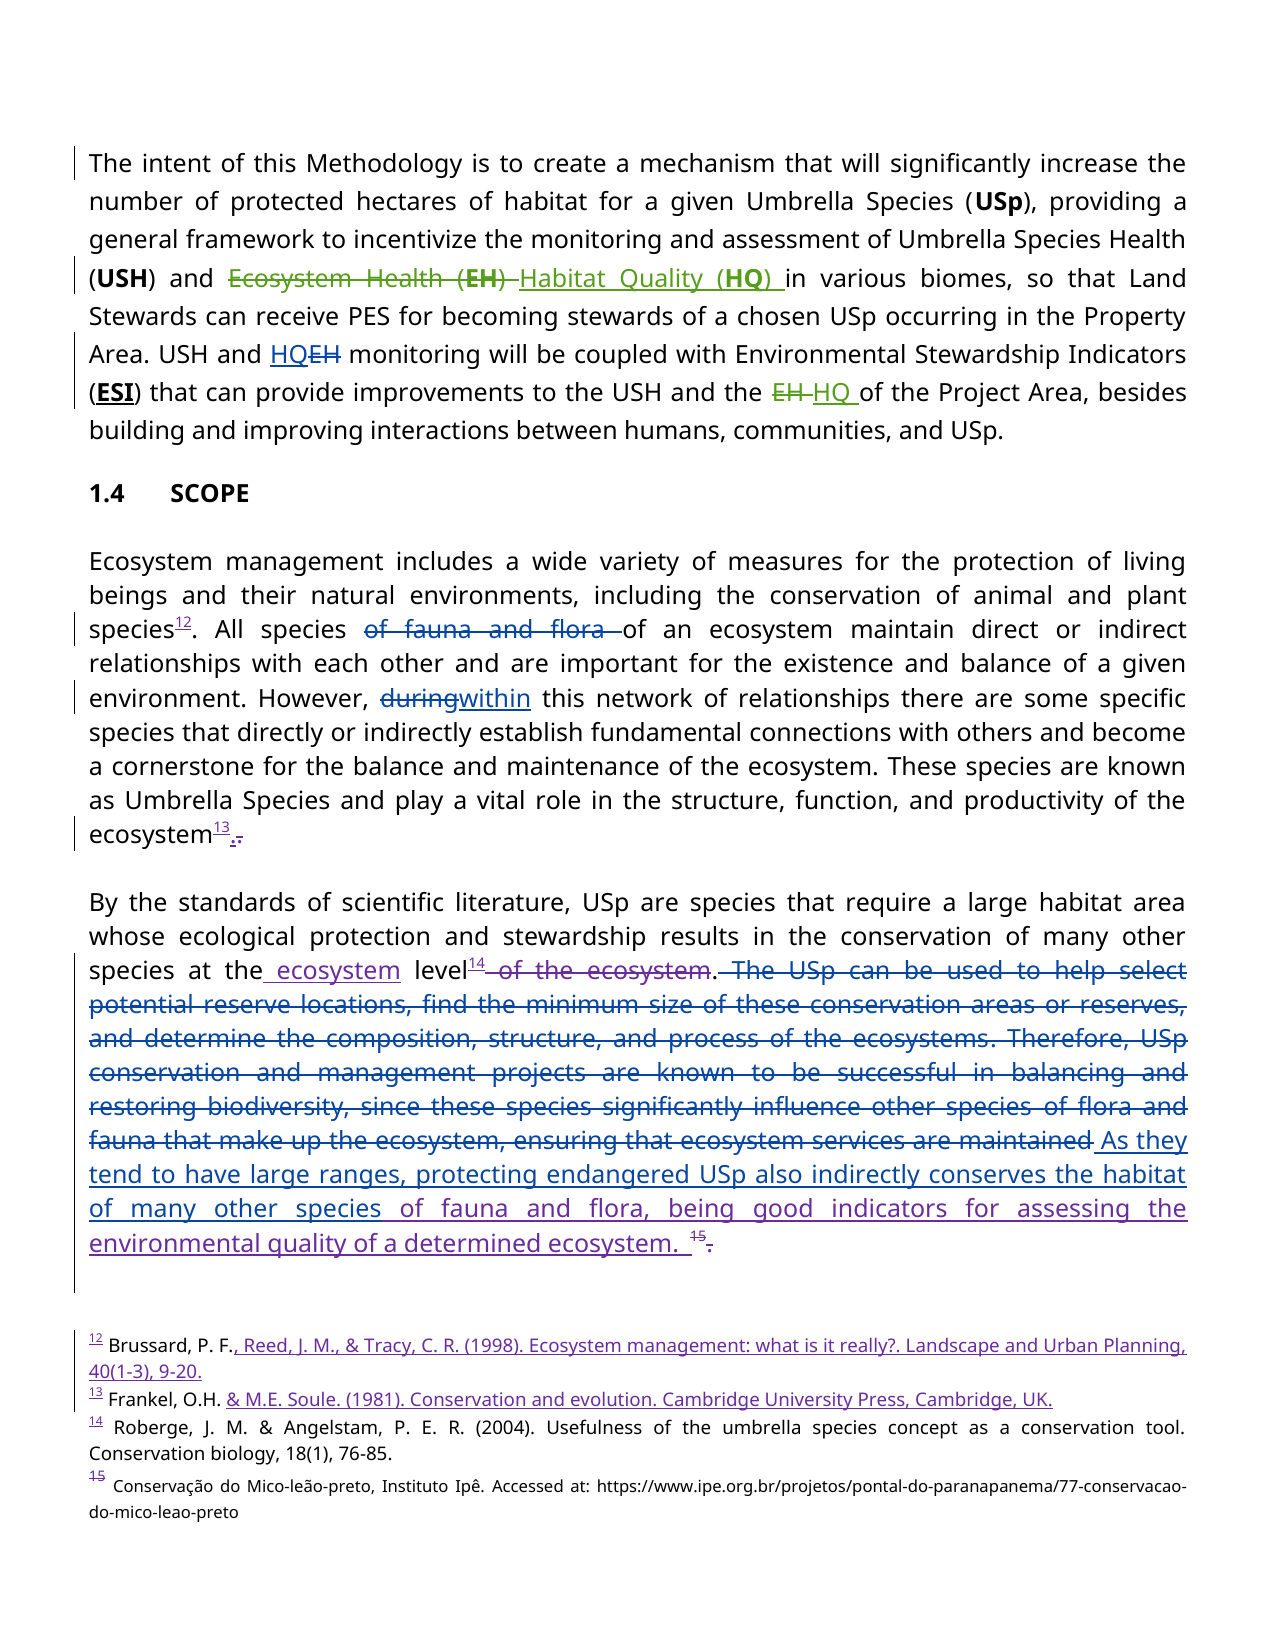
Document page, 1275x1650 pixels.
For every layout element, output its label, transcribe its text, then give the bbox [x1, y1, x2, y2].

text By the standards of scientific literature, USp are species that require a large habitat area whose ecological protection and stewardship results in the conservation of many other species at the level. [89, 1008, 1187, 1040]
text By the standards of scientific literature, USp are species that require a large habitat area whose ecological protection and stewardship results in the conservation of many other species at the level. [89, 884, 1187, 1006]
text By the standards of scientific literature, USp are species that require a large habitat area whose ecological protection and stewardship results in the conservation of many other species at the level. [89, 1222, 1187, 1259]
subtitle SCOPE [89, 476, 1187, 510]
text By the standards of scientific literature, USp are species that require a large habitat area whose ecological protection and stewardship results in the conservation of many other species at the level. [89, 1188, 1187, 1220]
text By the standards of scientific literature, USp are species that require a large habitat area whose ecological protection and stewardship results in the conservation of many other species at the level. [89, 1110, 1187, 1186]
text By the standards of scientific literature, USp are species that require a large habitat area whose ecological protection and stewardship results in the conservation of many other species at the level. [89, 1042, 1187, 1074]
text Ecosystem management includes a wide variety of measures for the protection of living beings and their natural environments, including the conservation of animal and plant species. All species of an ecosystem maintain direct or indirect relationships with each other and are important for the existence and balance of a given environment. However, this network of relationships there are some specific species that directly or indirectly establish fundamental connections with others and become a cornerstone for the balance and maintenance of the ecosystem. These species are known as Umbrella Species and play a vital role in the structure, function, and productivity of the ecosystem [89, 544, 1187, 851]
text By the standards of scientific literature, USp are species that require a large habitat area whose ecological protection and stewardship results in the conservation of many other species at the level. [89, 1076, 1187, 1108]
text The intent of this Methodology is to create a mechanism that will significantly increase the number of protected hectares of habitat for a given Umbrella Species (USp), providing a general framework to incentivize the monitoring and assessment of Umbrella Species Health (USH) and in various biomes, so that Land Stewards can receive PES for becoming stewards of a chosen USp occurring in the Property Area. USH and monitoring will be coupled with Environmental Stewardship Indicators (ESI) that can provide improvements to the USH and the of the Project Area, besides building and improving interactions between humans, communities, and USp. [89, 146, 1187, 447]
